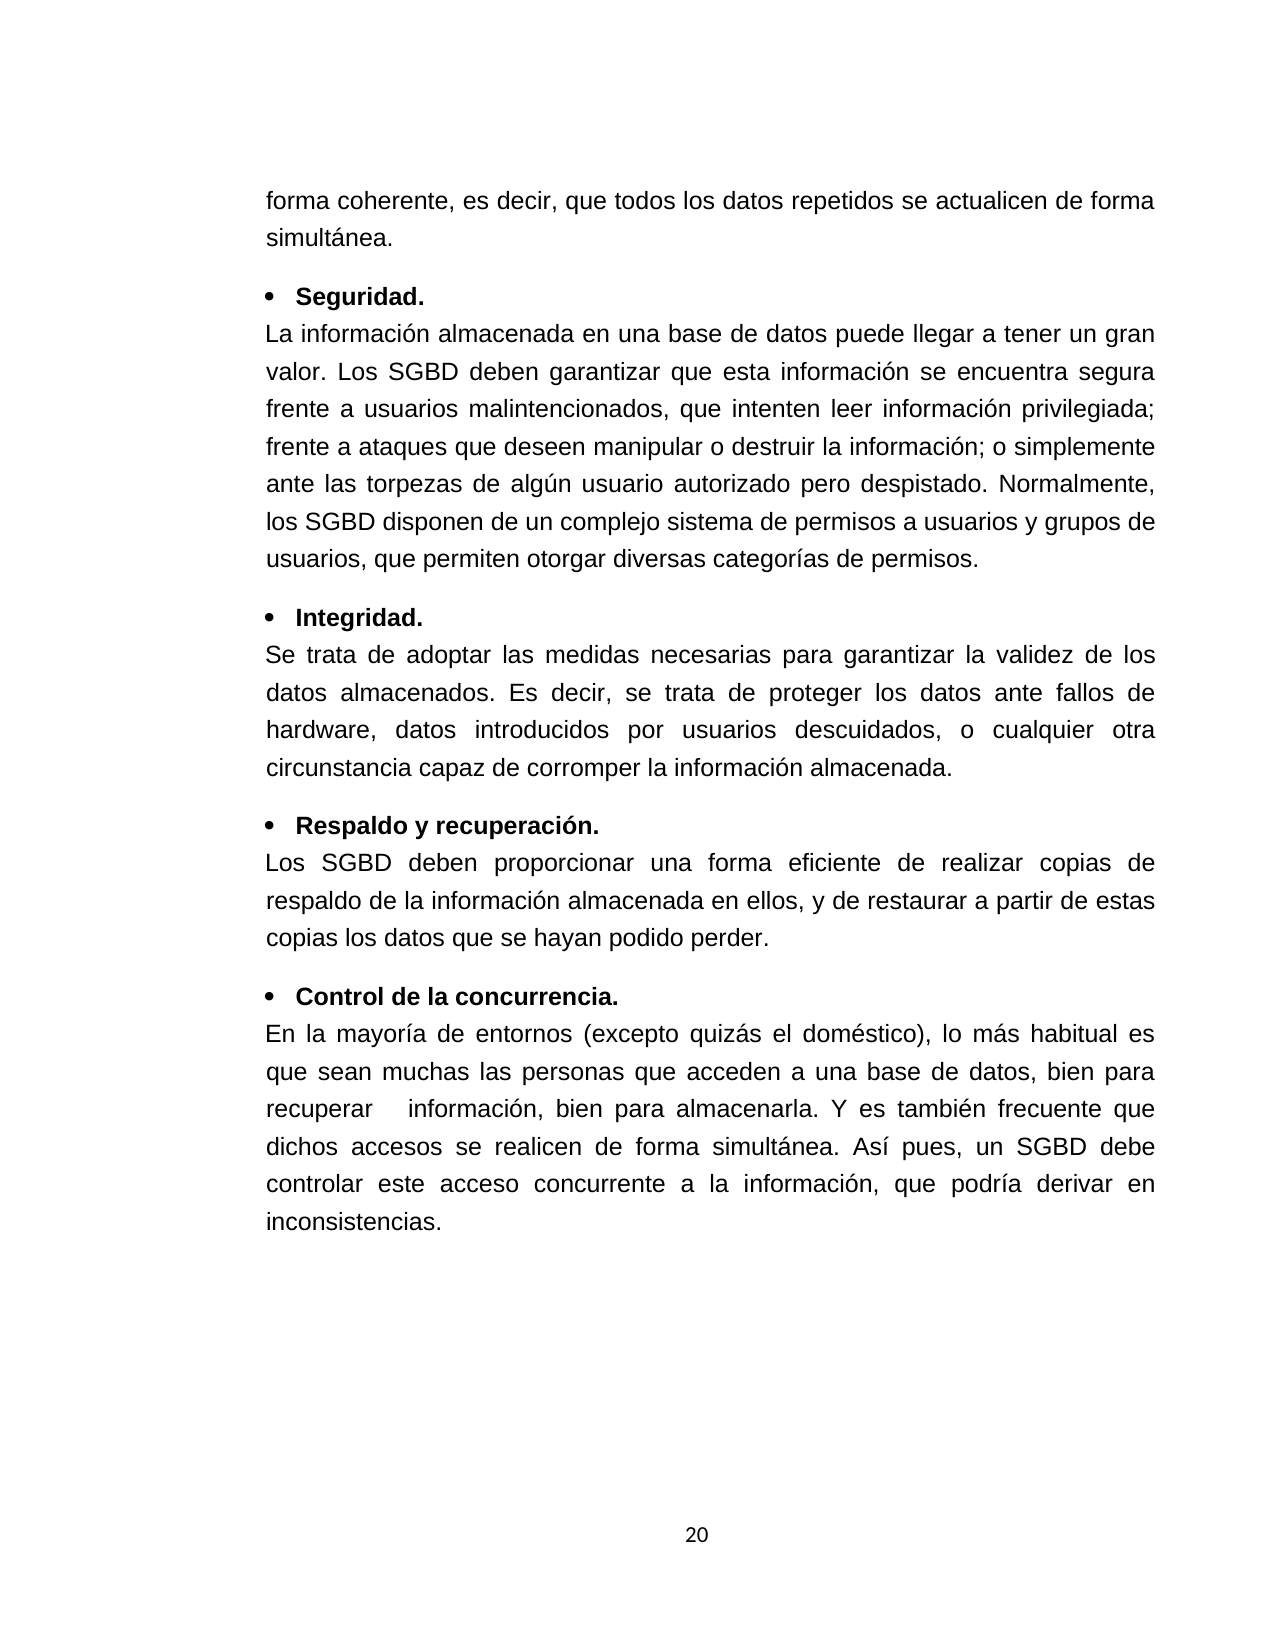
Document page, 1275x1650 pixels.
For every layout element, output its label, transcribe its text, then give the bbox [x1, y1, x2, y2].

list Control de la concurrencia. [265, 973, 1157, 1011]
text Se trata de adoptar las medidas necesarias para garantizar la validez de los datos almacenados. Es decir, se trata de proteger los datos ante fallos de hardware, datos introducidos por usuarios descuidados, o cualquier otra circunstancia capaz de corromper la información almacenada. [265, 631, 1157, 781]
text Los SGBD deben proporcionar una forma eficiente de realizar copias de respaldo de la información almacenada en ellos, y de restaurar a partir de estas copias los datos que se hayan podido perder. [265, 840, 1157, 952]
list Integridad. [265, 594, 1157, 631]
list Seguridad. [265, 273, 1157, 311]
list Respaldo y recuperación. [265, 802, 1157, 840]
text En la mayoría de entornos (excepto quizás el doméstico), lo más habitual es que sean muchas las personas que acceden a una base de datos, bien para recuperar información, bien para almacenarla. Y es también frecuente que dichos accesos se realicen de forma simultánea. Así pues, un SGBD debe controlar este acceso concurrente a la información, que podría derivar en inconsistencias. [265, 1011, 1157, 1236]
text La información almacenada en una base de datos puede llegar a tener un gran valor. Los SGBD deben garantizar que esta información se encuentra segura frente a usuarios malintencionados, que intenten leer información privilegiada; frente a ataques que deseen manipular o destruir la información; o simplemente ante las torpezas de algún usuario autorizado pero despistado. Normalmente, los SGBD disponen de un complejo sistema de permisos a usuarios y grupos de usuarios, que permiten otorgar diversas categorías de permisos. [265, 311, 1157, 573]
